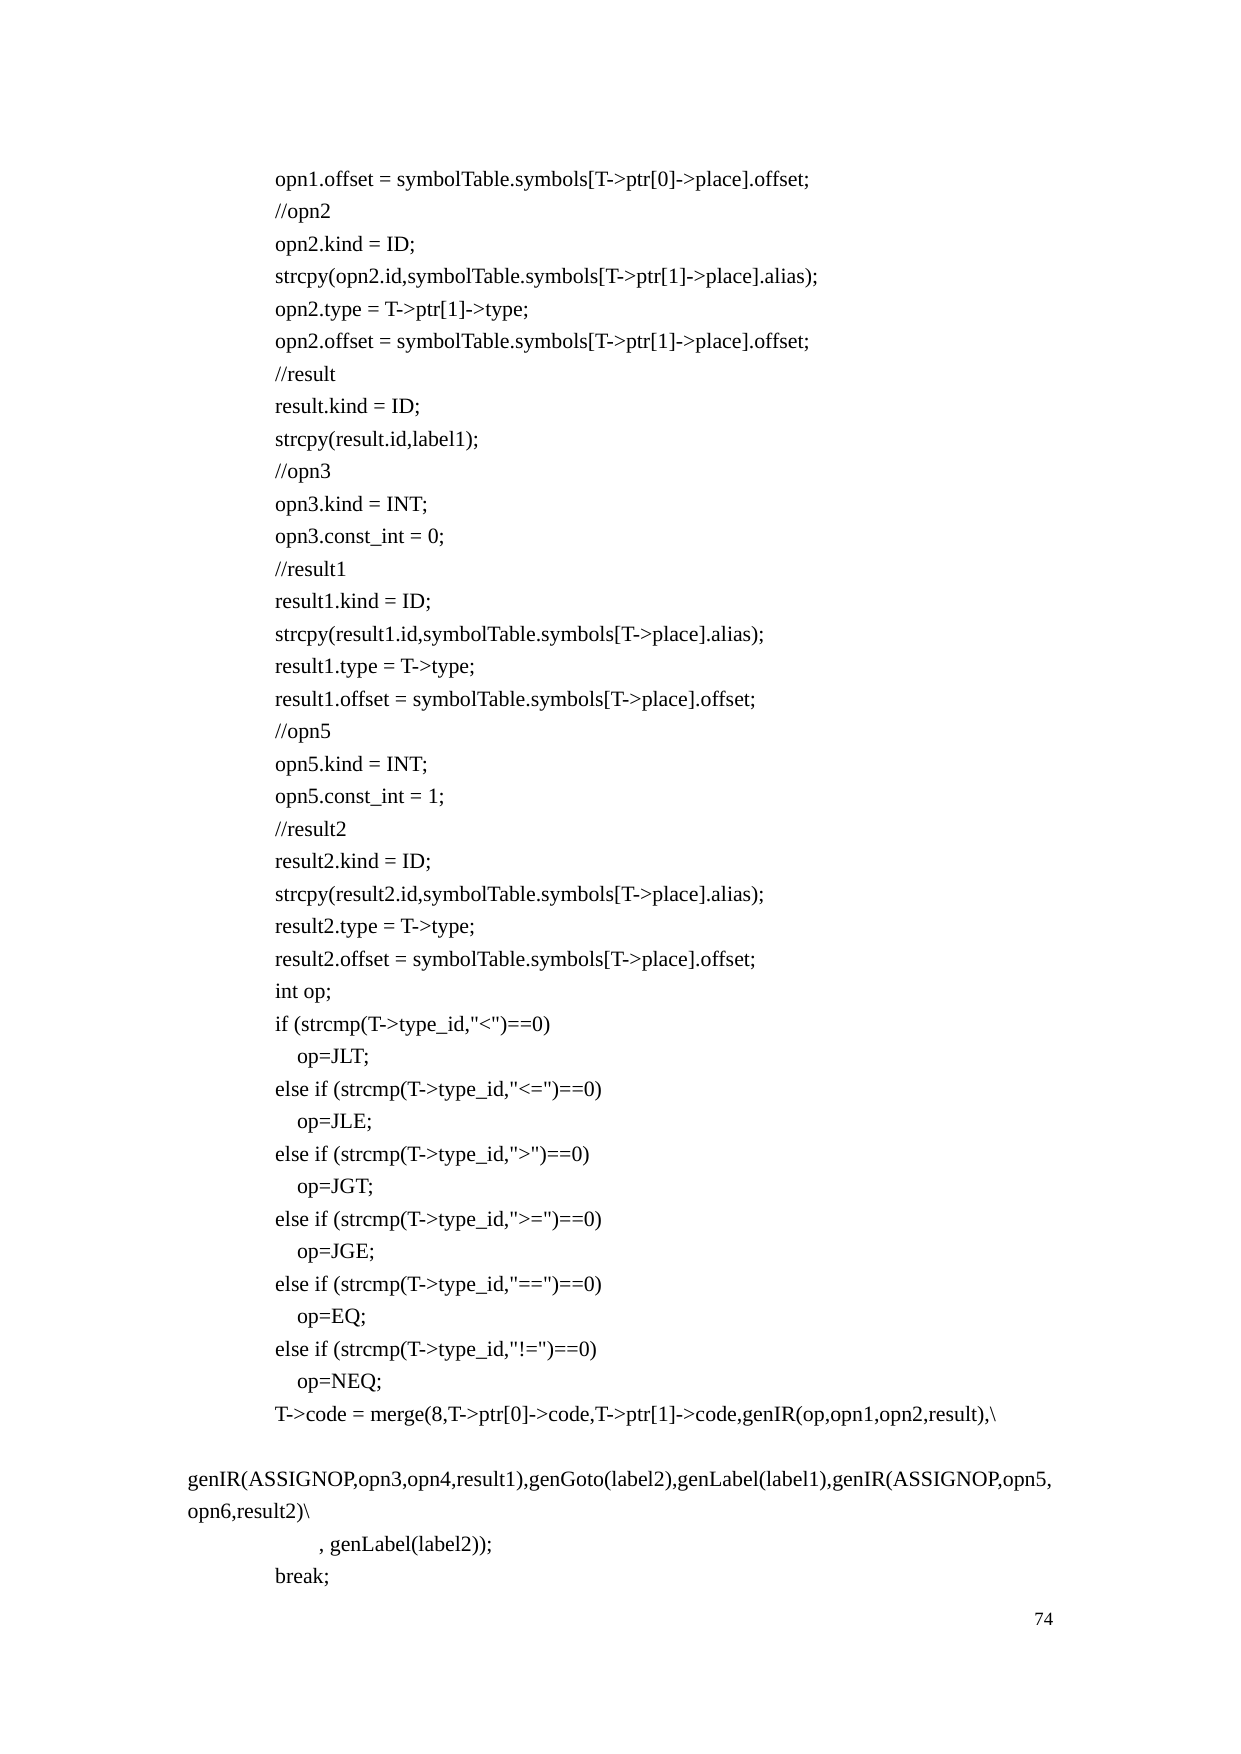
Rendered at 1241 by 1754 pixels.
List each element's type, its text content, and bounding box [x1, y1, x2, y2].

text , genLabel(label2)); [187, 1527, 1053, 1559]
text T->code = merge(8,T->ptr[0]->code,T->ptr[1]->code,genIR(op,opn1,opn2,result),\ [187, 1397, 1053, 1429]
text opn5.const_int = 1; [187, 779, 1053, 812]
text if (strcmp(T->type_id,"<")==0) [187, 1007, 1053, 1039]
text //opn5 [187, 714, 1053, 747]
text //result [187, 357, 1053, 389]
text break; [187, 1559, 1053, 1592]
text genIR(ASSIGNOP,opn3,opn4,result1),genGoto(label2),genLabel(label1),genIR(ASSIGNOP,opn5,opn6,result2)\ [187, 1429, 1053, 1527]
text //opn3 [187, 454, 1053, 487]
text op=JGT; [187, 1169, 1053, 1202]
text strcpy(opn2.id,symbolTable.symbols[T->ptr[1]->place].alias); [187, 259, 1053, 292]
text op=NEQ; [187, 1364, 1053, 1397]
text opn3.const_int = 0; [187, 519, 1053, 552]
text else if (strcmp(T->type_id,">=")==0) [187, 1202, 1053, 1234]
text opn5.kind = INT; [187, 747, 1053, 779]
text opn2.offset = symbolTable.symbols[T->ptr[1]->place].offset; [187, 324, 1053, 357]
text result1.type = T->type; [187, 649, 1053, 682]
text int op; [187, 974, 1053, 1007]
text strcpy(result1.id,symbolTable.symbols[T->place].alias); [187, 617, 1053, 649]
text op=JGE; [187, 1234, 1053, 1267]
text result2.offset = symbolTable.symbols[T->place].offset; [187, 942, 1053, 974]
text result2.kind = ID; [187, 844, 1053, 877]
text else if (strcmp(T->type_id,"==")==0) [187, 1267, 1053, 1299]
text opn2.kind = ID; [187, 227, 1053, 259]
text op=EQ; [187, 1299, 1053, 1332]
text else if (strcmp(T->type_id,"<=")==0) [187, 1072, 1053, 1104]
text strcpy(result.id,label1); [187, 422, 1053, 454]
text result.kind = ID; [187, 389, 1053, 422]
text result1.kind = ID; [187, 584, 1053, 617]
text op=JLE; [187, 1104, 1053, 1137]
text opn2.type = T->ptr[1]->type; [187, 292, 1053, 324]
text //opn2 [187, 194, 1053, 227]
text else if (strcmp(T->type_id,"!=")==0) [187, 1332, 1053, 1364]
text result2.type = T->type; [187, 909, 1053, 942]
text strcpy(result2.id,symbolTable.symbols[T->place].alias); [187, 877, 1053, 909]
text //result1 [187, 552, 1053, 584]
text opn3.kind = INT; [187, 487, 1053, 519]
text //result2 [187, 812, 1053, 844]
text op=JLT; [187, 1039, 1053, 1072]
text opn1.offset = symbolTable.symbols[T->ptr[0]->place].offset; [187, 162, 1053, 194]
text result1.offset = symbolTable.symbols[T->place].offset; [187, 682, 1053, 714]
text else if (strcmp(T->type_id,">")==0) [187, 1137, 1053, 1169]
